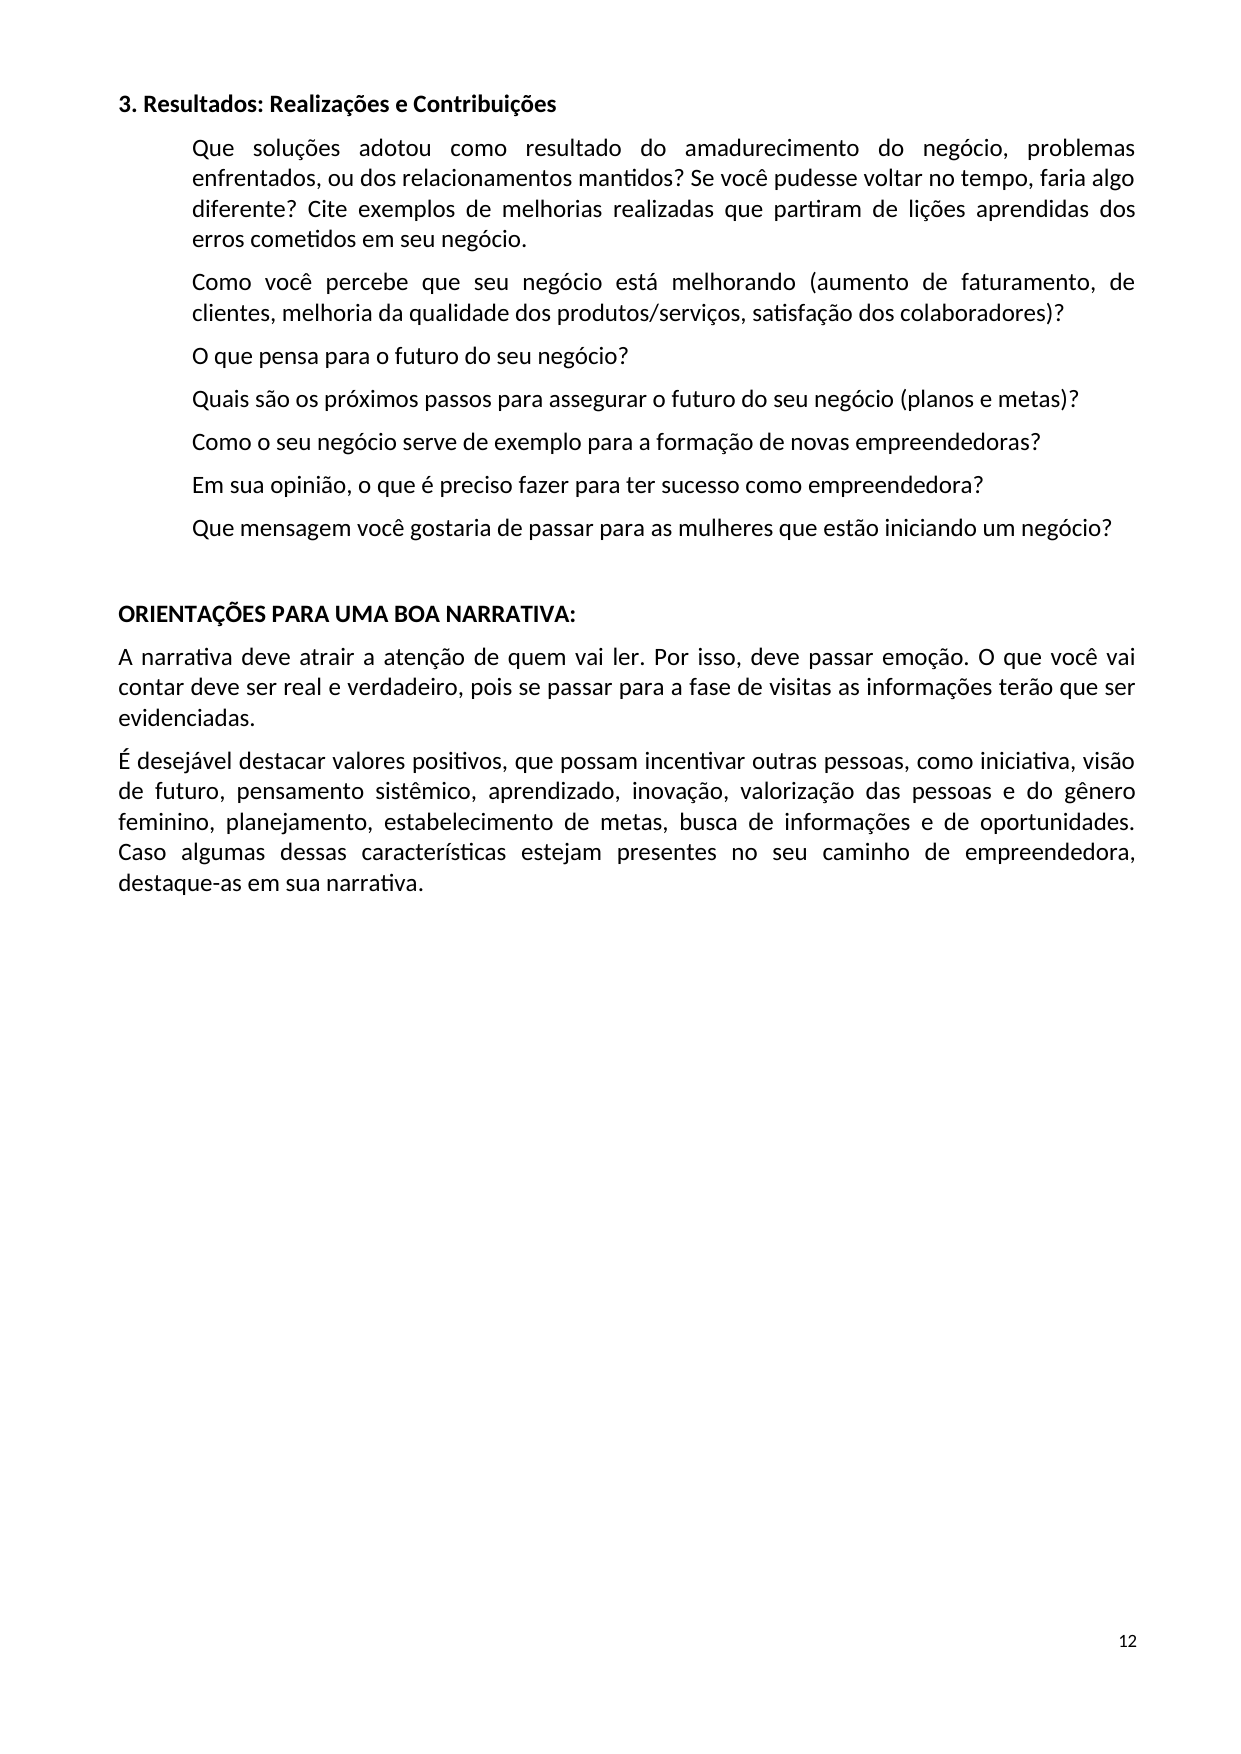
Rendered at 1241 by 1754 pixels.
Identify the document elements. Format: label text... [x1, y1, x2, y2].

text É desejável destacar valores positivos, que possam incentivar outras pessoas, como iniciativa, visão de futuro, pensamento sistêmico, aprendizado, inovação, valorização das pessoas e do gênero feminino, planejamento, estabelecimento de metas, busca de informações e de oportunidades. Caso algumas dessas características estejam presentes no seu caminho de empreendedora, destaque-as em sua narrativa. [118, 745, 1137, 898]
text ORIENTAÇÕES PARA UMA BOA NARRATIVA: [118, 598, 1137, 628]
text Que soluções adotou como resultado do amadurecimento do negócio, problemas enfrentados, ou dos relacionamentos mantidos? Se você pudesse voltar no tempo, faria algo diferente? Cite exemplos de melhorias realizadas que partiram de lições aprendidas dos erros cometidos em seu negócio. [192, 132, 1137, 254]
text A narrativa deve atrair a atenção de quem vai ler. Por isso, deve passar emoção. O que você vai contar deve ser real e verdadeiro, pois se passar para a fase de visitas as informações terão que ser evidenciadas. [118, 641, 1137, 732]
text Como o seu negócio serve de exemplo para a formação de novas empreendedoras? [192, 426, 1137, 456]
text Como você percebe que seu negócio está melhorando (aumento de faturamento, de clientes, melhoria da qualidade dos produtos/serviços, satisfação dos colaboradores)? [192, 266, 1137, 327]
text Em sua opinião, o que é preciso fazer para ter sucesso como empreendedora? [192, 469, 1137, 499]
text Que mensagem você gostaria de passar para as mulheres que estão iniciando um negócio? [192, 512, 1137, 542]
text 3. Resultados: Realizações e Contribuições [118, 89, 1137, 119]
text O que pensa para o futuro do seu negócio? [192, 340, 1137, 370]
text Quais são os próximos passos para assegurar o futuro do seu negócio (planos e metas)? [192, 383, 1137, 413]
